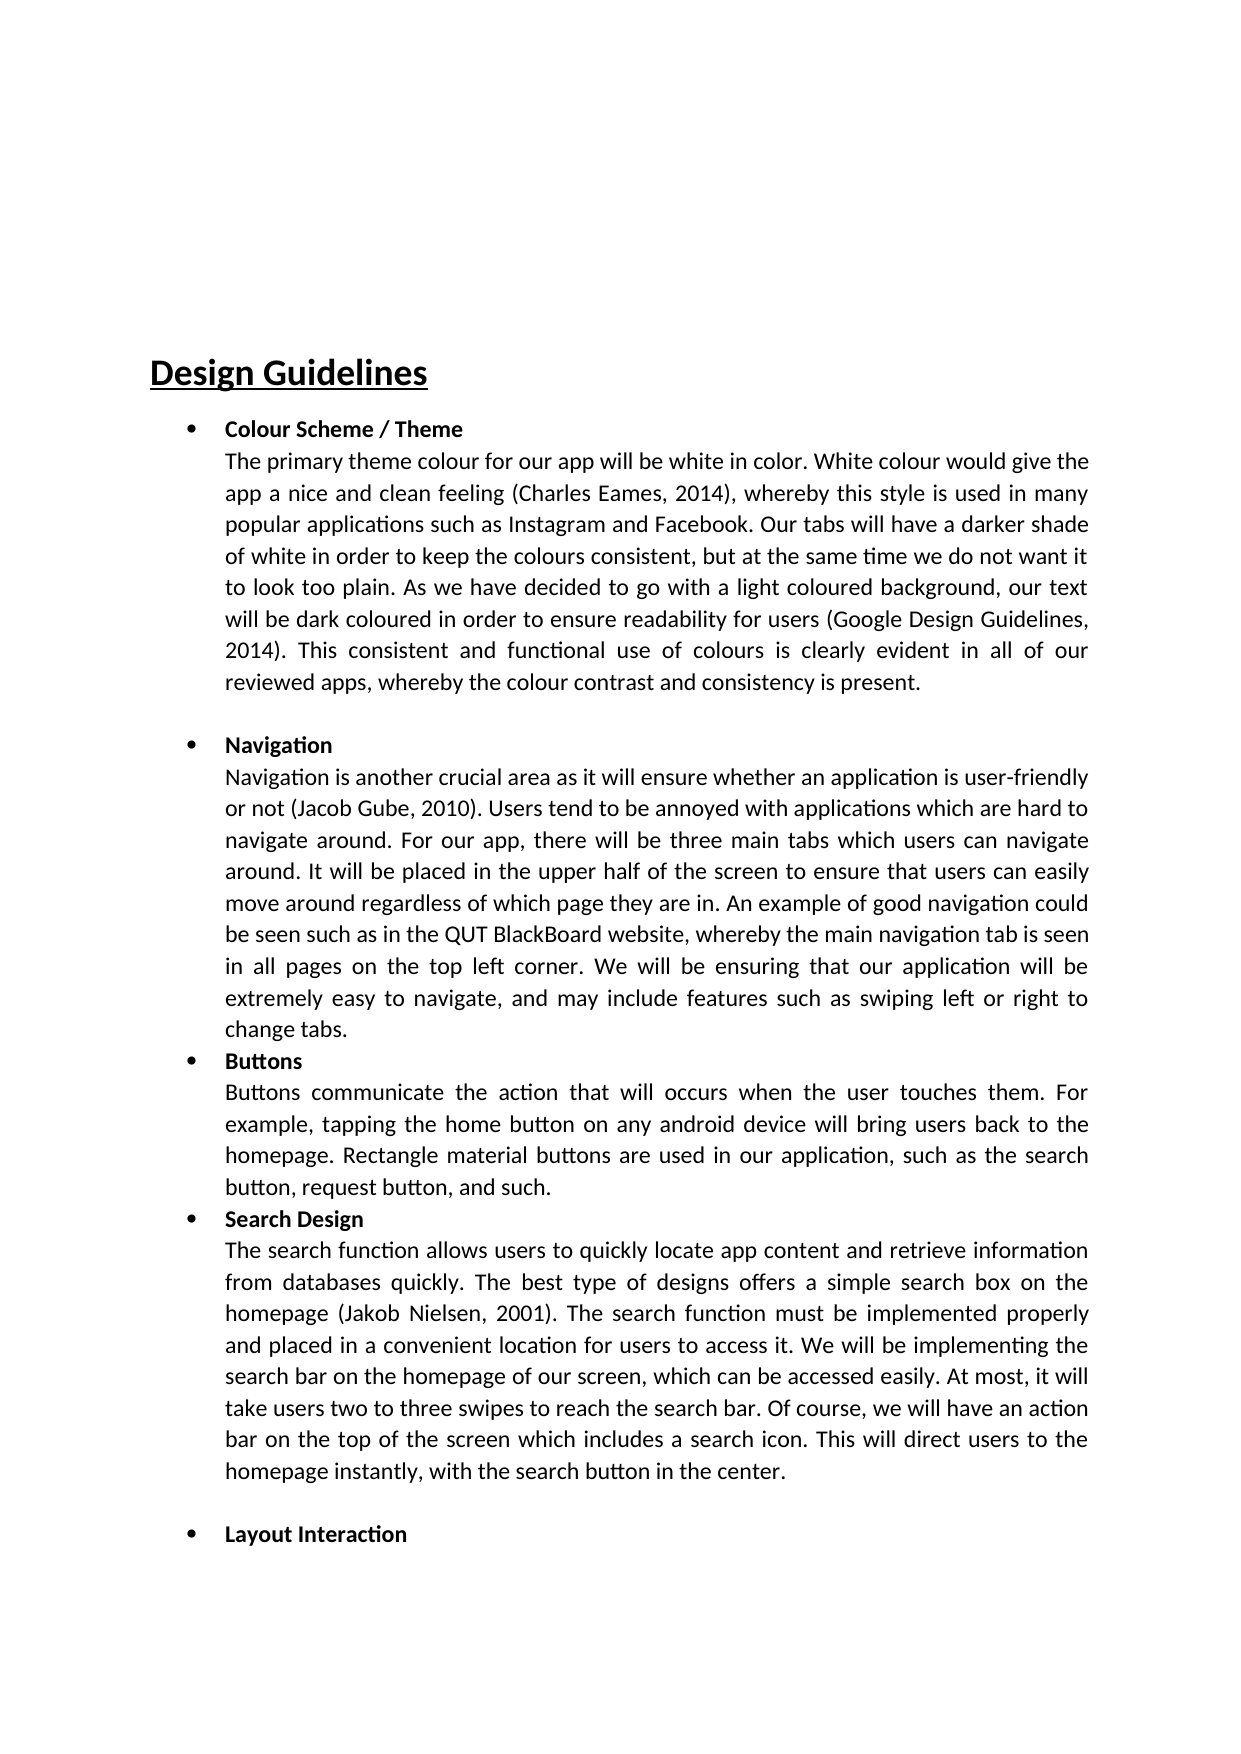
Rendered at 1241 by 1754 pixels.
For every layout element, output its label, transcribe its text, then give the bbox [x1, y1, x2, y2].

text Design Guidelines [150, 348, 1090, 394]
list Navigation is another crucial area as it will ensure whether an application is user-friendly or not (Jacob Gube, 2010). Users tend to be annoyed with applications which are hard to navigate around. For our app, there will be three main tabs which users can navigate around. It will be placed in the upper half of the screen to ensure that users can easily move around regardless of which page they are in. An example of good navigation could be seen such as in the QUT BlackBoard website, whereby the main navigation tab is seen in all pages on the top left corner. We will be ensuring that our application will be extremely easy to navigate, and may include features such as swiping left or right to change tabs. [225, 762, 1090, 1043]
list Search Design [187, 1204, 1090, 1233]
list Buttons communicate the action that will occurs when the user touches them. For example, tapping the home button on any android device will bring users back to the homepage. Rectangle material buttons are used in our application, such as the search button, request button, and such. [225, 1077, 1090, 1201]
list The primary theme colour for our app will be white in color. White colour would give the app a nice and clean feeling (Charles Eames, 2014), whereby this style is used in many popular applications such as Instagram and Facebook. Our tabs will have a darker shade of white in order to keep the colours consistent, but at the same time we do not want it to look too plain. As we have decided to go with a light coloured background, our text will be dark coloured in order to ensure readability for users (Google Design Guidelines, 2014). This consistent and functional use of colours is clearly evident in all of our reviewed apps, whereby the colour contrast and consistency is present. [225, 446, 1090, 696]
list Buttons [187, 1046, 1090, 1075]
list Navigation [187, 730, 1090, 759]
list Colour Scheme / Theme [187, 414, 1090, 444]
list The search function allows users to quickly locate app content and retrieve information from databases quickly. The best type of designs offers a simple search box on the homepage (Jakob Nielsen, 2001). The search function must be implemented properly and placed in a convenient location for users to access it. We will be implementing the search bar on the homepage of our screen, which can be accessed easily. At most, it will take users two to three swipes to reach the search bar. Of course, we will have an action bar on the top of the screen which includes a search icon. This will direct users to the homepage instantly, with the search button in the center. [225, 1235, 1090, 1485]
list Layout Interaction [187, 1519, 1090, 1548]
